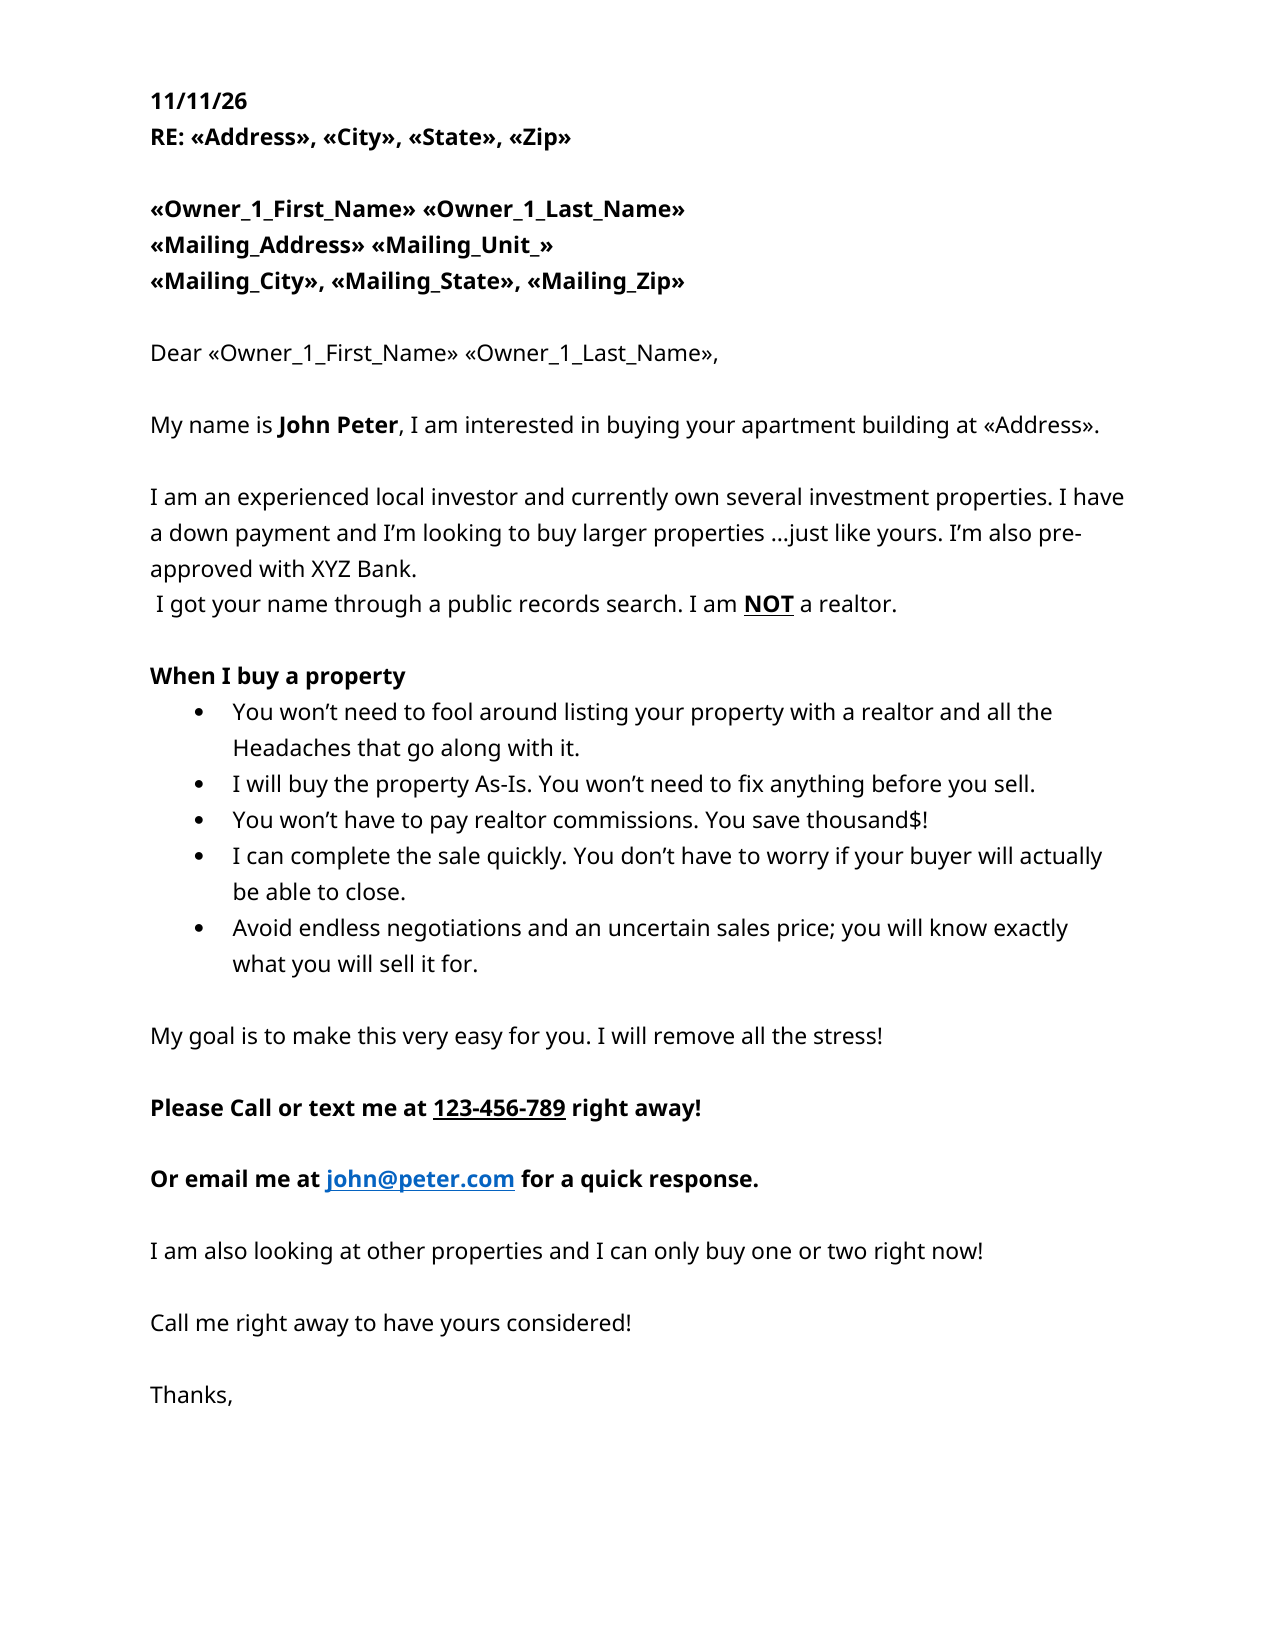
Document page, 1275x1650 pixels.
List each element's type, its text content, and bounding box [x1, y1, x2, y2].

text I got your name through a public records search. I am NOT a realtor. [150, 588, 1125, 620]
text «Owner_1_First_Name» «Owner_1_Last_Name» [150, 193, 1125, 224]
list You won’t need to fool around listing your property with a realtor and all the Headaches that go along with it. [195, 696, 1125, 763]
text 6/22/22 [150, 85, 1125, 117]
text Please Call or text me at 123-456-789 right away! [150, 1092, 1125, 1123]
text I am also looking at other properties and I can only buy one or two right now! [150, 1235, 1125, 1267]
text «Mailing_City», «Mailing_State», «Mailing_Zip» [150, 265, 1125, 296]
text Call me right away to have yours considered! [150, 1307, 1125, 1338]
text Dear «Owner_1_First_Name» «Owner_1_Last_Name», [150, 337, 1125, 368]
text Thanks, [150, 1379, 1125, 1410]
list I can complete the sale quickly. You don’t have to worry if your buyer will actually be able to close. [195, 840, 1125, 907]
text I am an experienced local investor and currently own several investment properties. I have a down payment and I’m looking to buy larger properties …just like yours. I’m also pre-approved with XYZ Bank. [150, 481, 1125, 584]
text «Mailing_Address» «Mailing_Unit_» [150, 229, 1125, 260]
list You won’t have to pay realtor commissions. You save thousand$! [195, 804, 1125, 835]
list I will buy the property As-Is. You won’t need to fix anything before you sell. [195, 768, 1125, 799]
text My goal is to make this very easy for you. I will remove all the stress! [150, 1020, 1125, 1051]
text When I buy a property [150, 660, 1125, 692]
text My name is John Peter, I am interested in buying your apartment building at «Address». [150, 409, 1125, 440]
list Avoid endless negotiations and an uncertain sales price; you will know exactly what you will sell it for. [195, 912, 1125, 979]
text Or email me at john@peter.com for a quick response. [150, 1163, 1125, 1195]
text RE: «Address», «City», «State», «Zip» [150, 121, 1125, 152]
